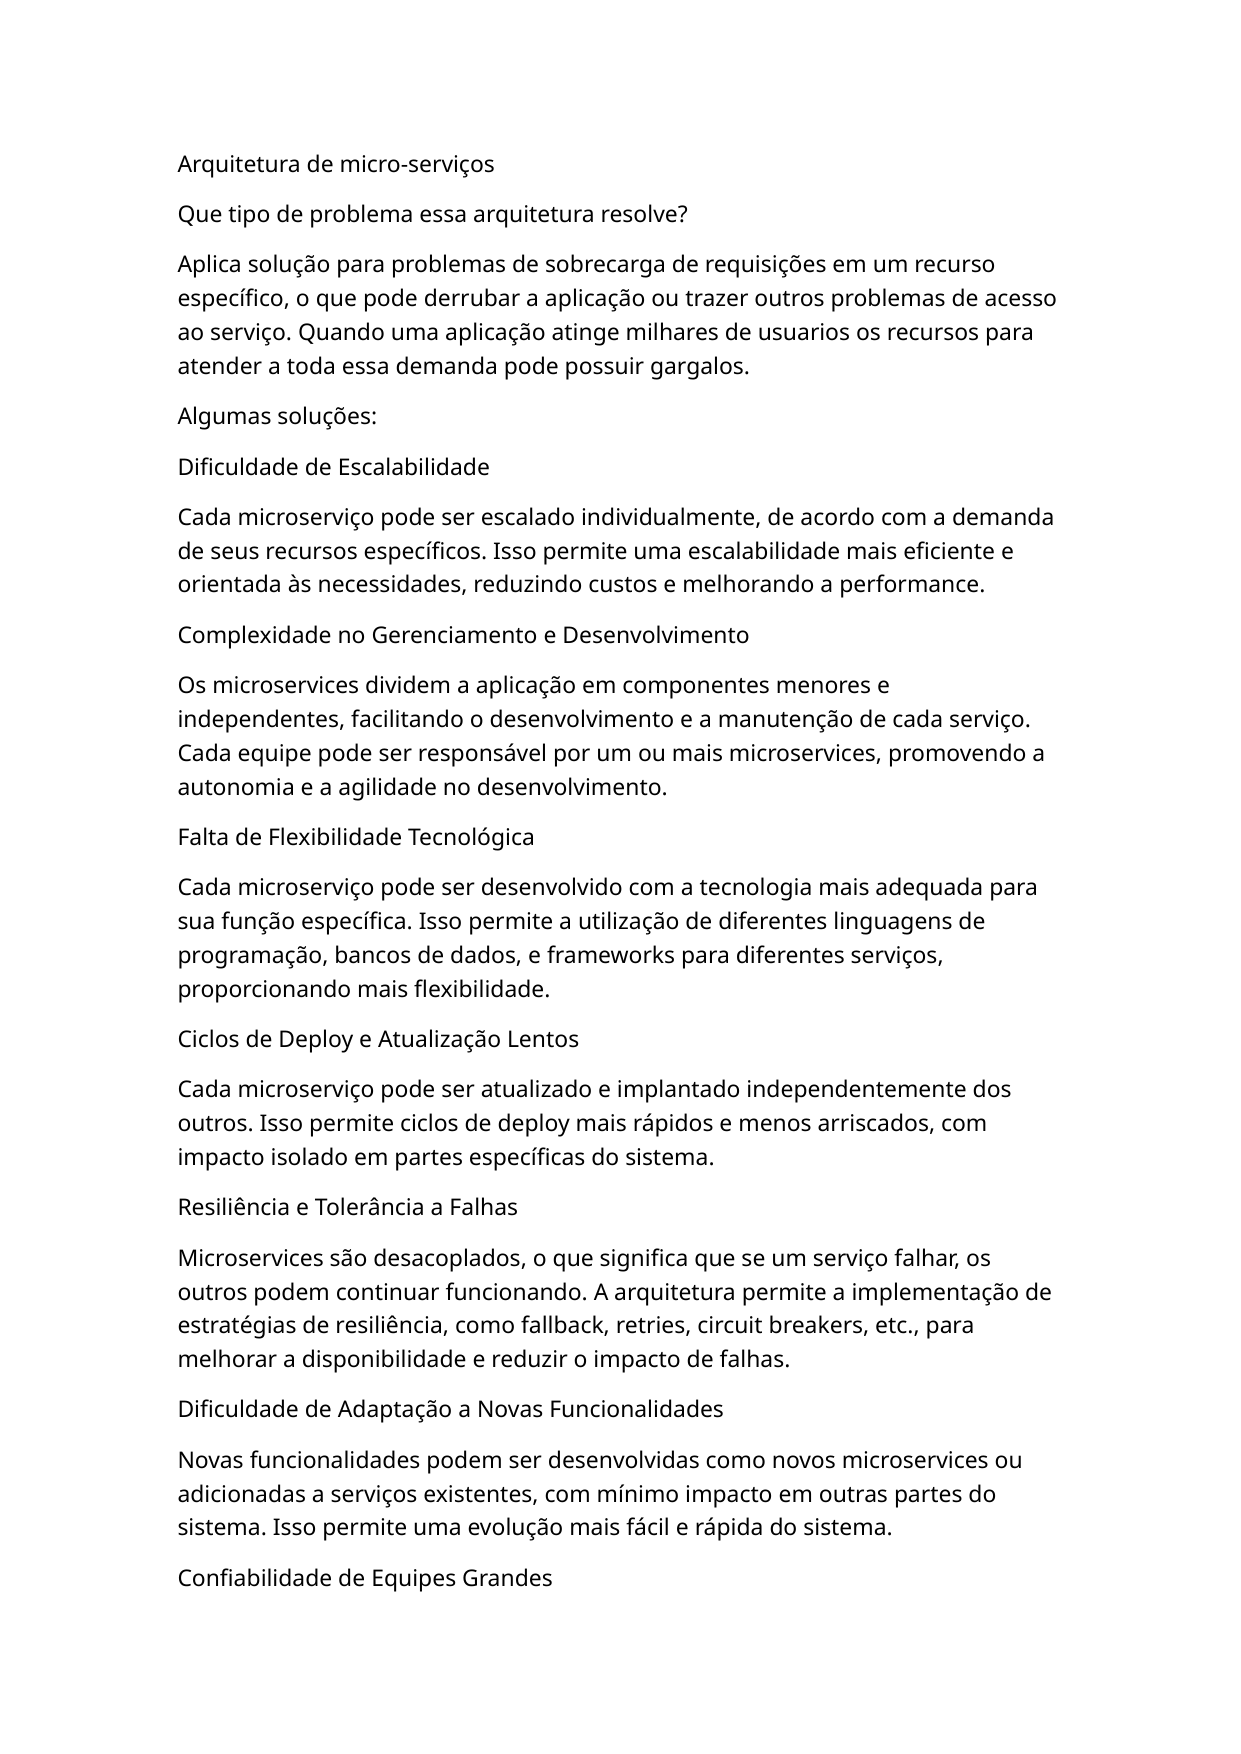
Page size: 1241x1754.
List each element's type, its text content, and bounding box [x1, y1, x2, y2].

text Os microservices dividem a aplicação em componentes menores e independentes, facilitando o desenvolvimento e a manutenção de cada serviço. Cada equipe pode ser responsável por um ou mais microservices, promovendo a autonomia e a agilidade no desenvolvimento. [177, 669, 1063, 802]
text Microservices são desacoplados, o que significa que se um serviço falhar, os outros podem continuar funcionando. A arquitetura permite a implementação de estratégias de resiliência, como fallback, retries, circuit breakers, etc., para melhorar a disponibilidade e reduzir o impacto de falhas. [177, 1242, 1063, 1374]
text Dificuldade de Escalabilidade [177, 451, 1063, 482]
text Complexidade no Gerenciamento e Desenvolvimento [177, 619, 1063, 650]
text Falta de Flexibilidade Tecnológica [177, 821, 1063, 852]
text Cada microserviço pode ser escalado individualmente, de acordo com a demanda de seus recursos específicos. Isso permite uma escalabilidade mais eficiente e orientada às necessidades, reduzindo custos e melhorando a performance. [177, 501, 1063, 600]
text Resiliência e Tolerância a Falhas [177, 1191, 1063, 1223]
text Cada microserviço pode ser atualizado e implantado independentemente dos outros. Isso permite ciclos de deploy mais rápidos e menos arriscados, com impacto isolado em partes específicas do sistema. [177, 1073, 1063, 1172]
text Novas funcionalidades podem ser desenvolvidas como novos microservices ou adicionadas a serviços existentes, com mínimo impacto em outras partes do sistema. Isso permite uma evolução mais fácil e rápida do sistema. [177, 1444, 1063, 1543]
text Dificuldade de Adaptação a Novas Funcionalidades [177, 1393, 1063, 1425]
text Que tipo de problema essa arquitetura resolve? [177, 198, 1063, 229]
text Arquitetura de micro-serviços [177, 148, 1063, 179]
text Confiabilidade de Equipes Grandes [177, 1562, 1063, 1593]
text Algumas soluções: [177, 400, 1063, 431]
text Ciclos de Deploy e Atualização Lentos [177, 1023, 1063, 1054]
text Aplica solução para problemas de sobrecarga de requisições em um recurso específico, o que pode derrubar a aplicação ou trazer outros problemas de acesso ao serviço. Quando uma aplicação atinge milhares de usuarios os recursos para atender a toda essa demanda pode possuir gargalos. [177, 248, 1063, 381]
text Cada microserviço pode ser desenvolvido com a tecnologia mais adequada para sua função específica. Isso permite a utilização de diferentes linguagens de programação, bancos de dados, e frameworks para diferentes serviços, proporcionando mais flexibilidade. [177, 871, 1063, 1004]
